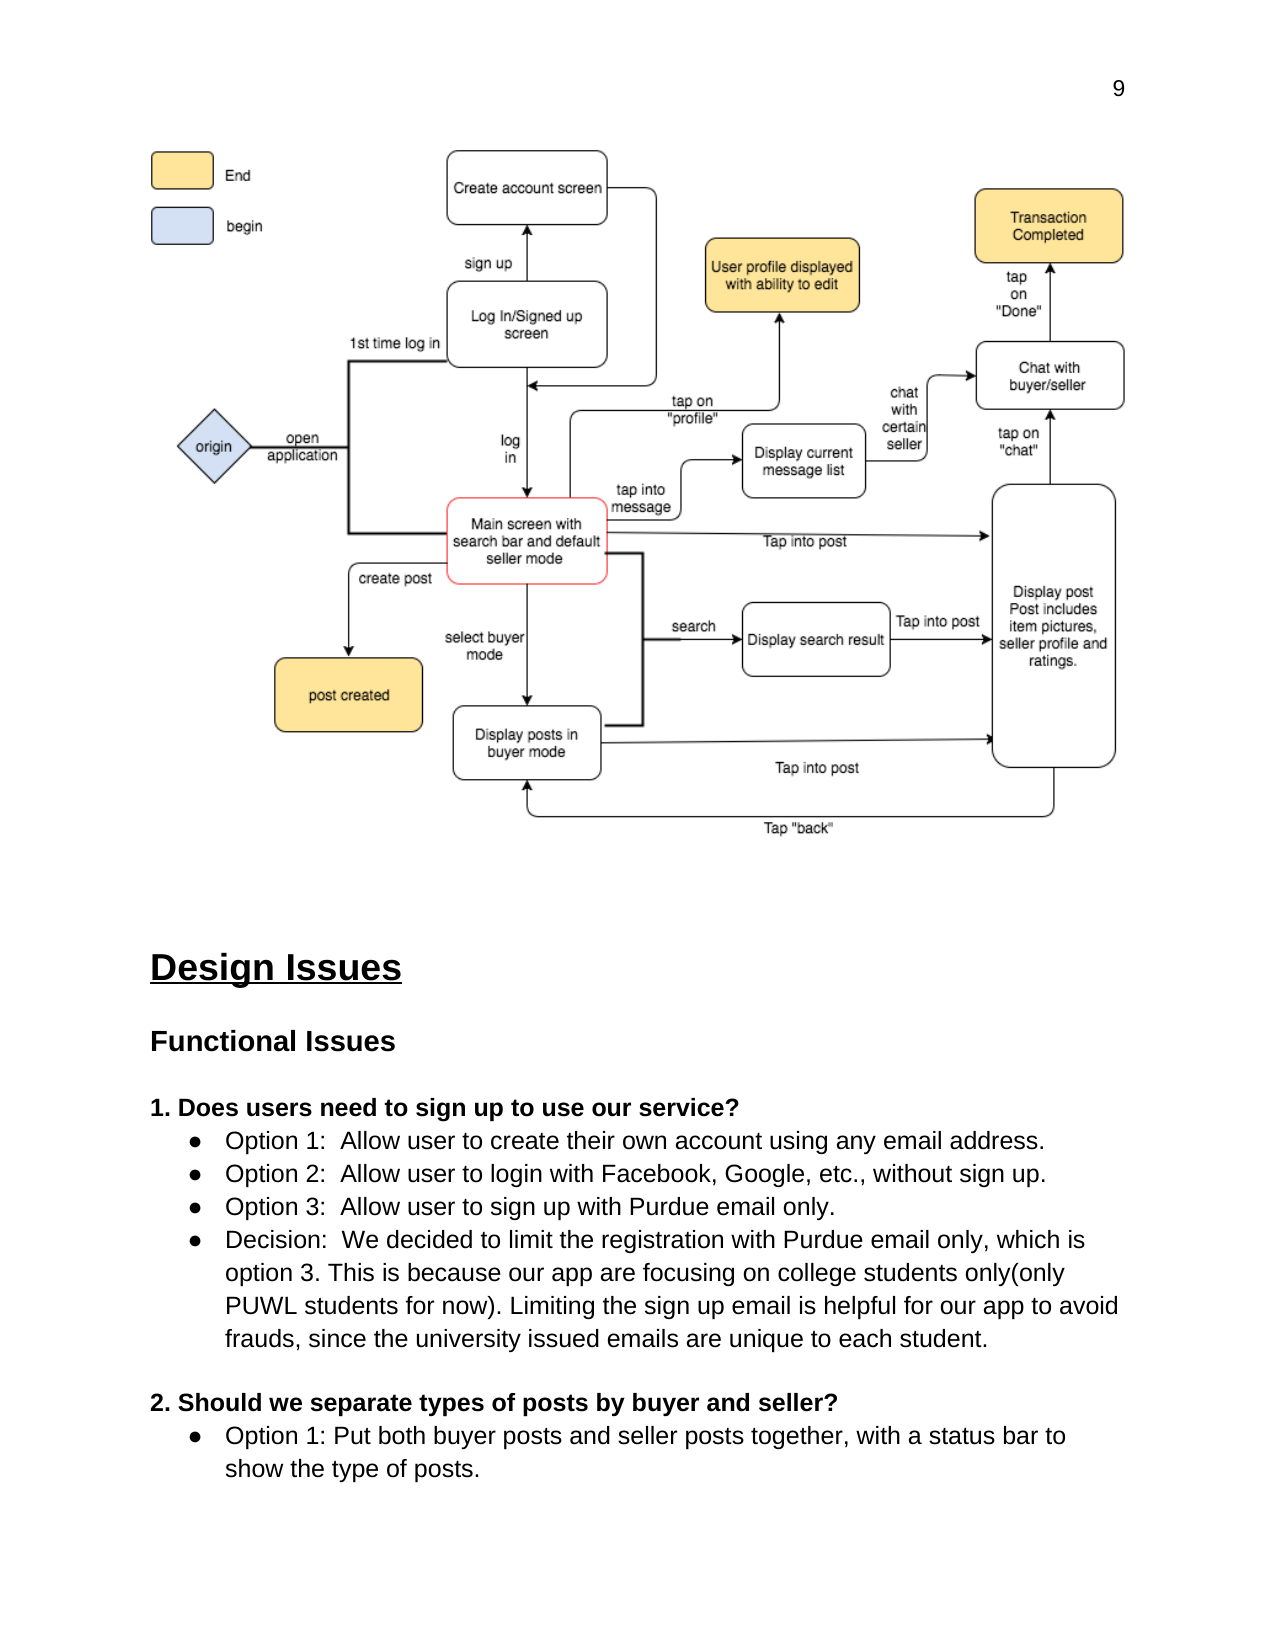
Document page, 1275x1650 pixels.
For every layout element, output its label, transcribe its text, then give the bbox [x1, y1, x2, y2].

list Option 3: Allow user to sign up with Purdue email only. [187, 1192, 1125, 1221]
text 2. Should we separate types of posts by buyer and seller? [150, 1388, 1125, 1416]
text Design Issues [150, 945, 1125, 988]
text Functional Issues [150, 1024, 1125, 1058]
list Option 2: Allow user to login with Facebook, Google, etc., without sign up. [187, 1159, 1125, 1188]
list Decision: We decided to limit the registration with Purdue email only, which is option 3. This is because our app are focusing on college students only(only PUWL students for now). Limiting the sign up email is helpful for our app to avoid frauds, since the university issued emails are unique to each student. [187, 1225, 1125, 1353]
text 1. Does users need to sign up to use our service? [150, 1093, 1125, 1122]
list Option 1: Allow user to create their own account using any email address. [187, 1126, 1125, 1155]
list Option 1: Put both buyer posts and seller posts together, with a status bar to show the type of posts. [187, 1421, 1125, 1482]
